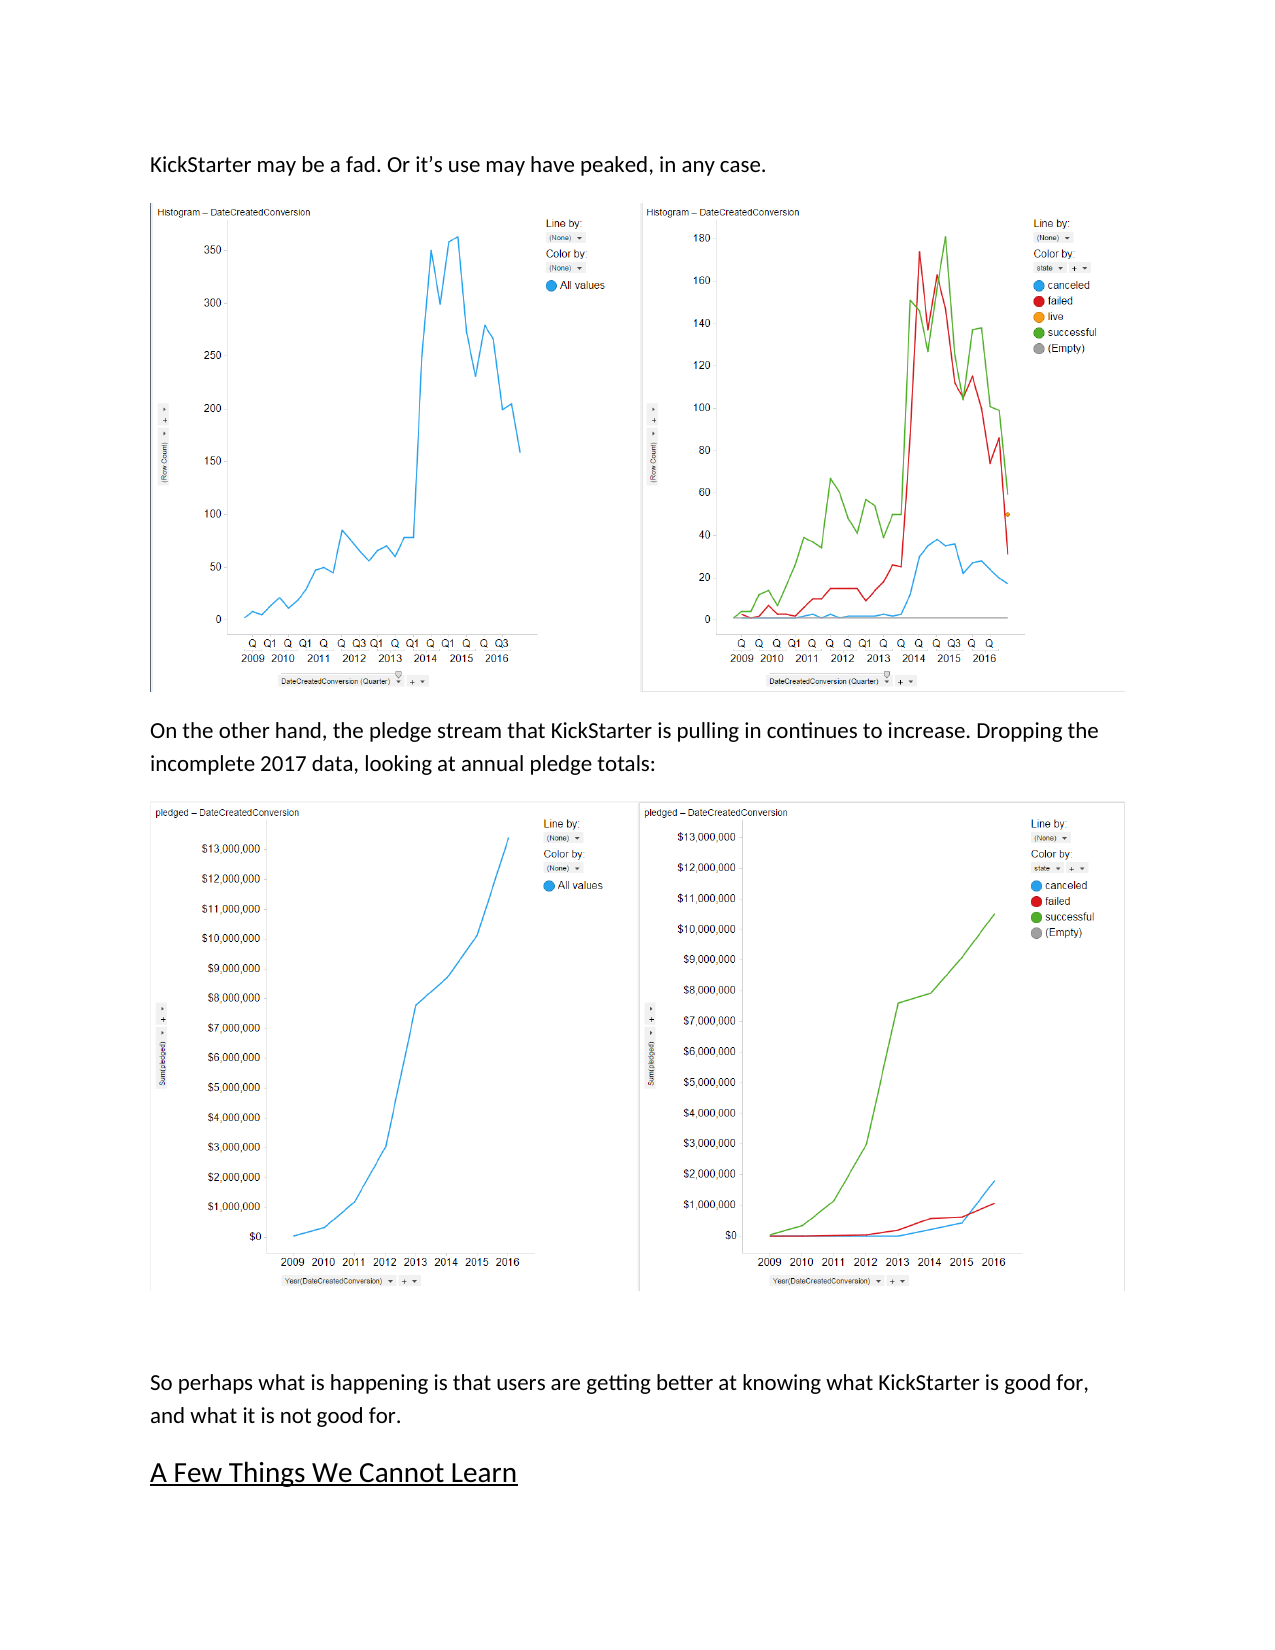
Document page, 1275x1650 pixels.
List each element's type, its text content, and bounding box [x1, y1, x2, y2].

text On the other hand, the pledge stream that KickStarter is pulling in continues to increase. Dropping the incomplete 2017 data, looking at annual pledge totals: [150, 716, 1125, 777]
picture [150, 801, 1125, 1291]
picture [150, 203, 1125, 692]
text So perhaps what is happening is that users are getting better at knowing what KickStarter is good for, and what it is not good for. [150, 1368, 1125, 1429]
text A Few Things We Cannot Learn [150, 1454, 1125, 1489]
text KickStarter may be a fad. Or it’s use may have peaked, in any case. [150, 150, 1125, 178]
